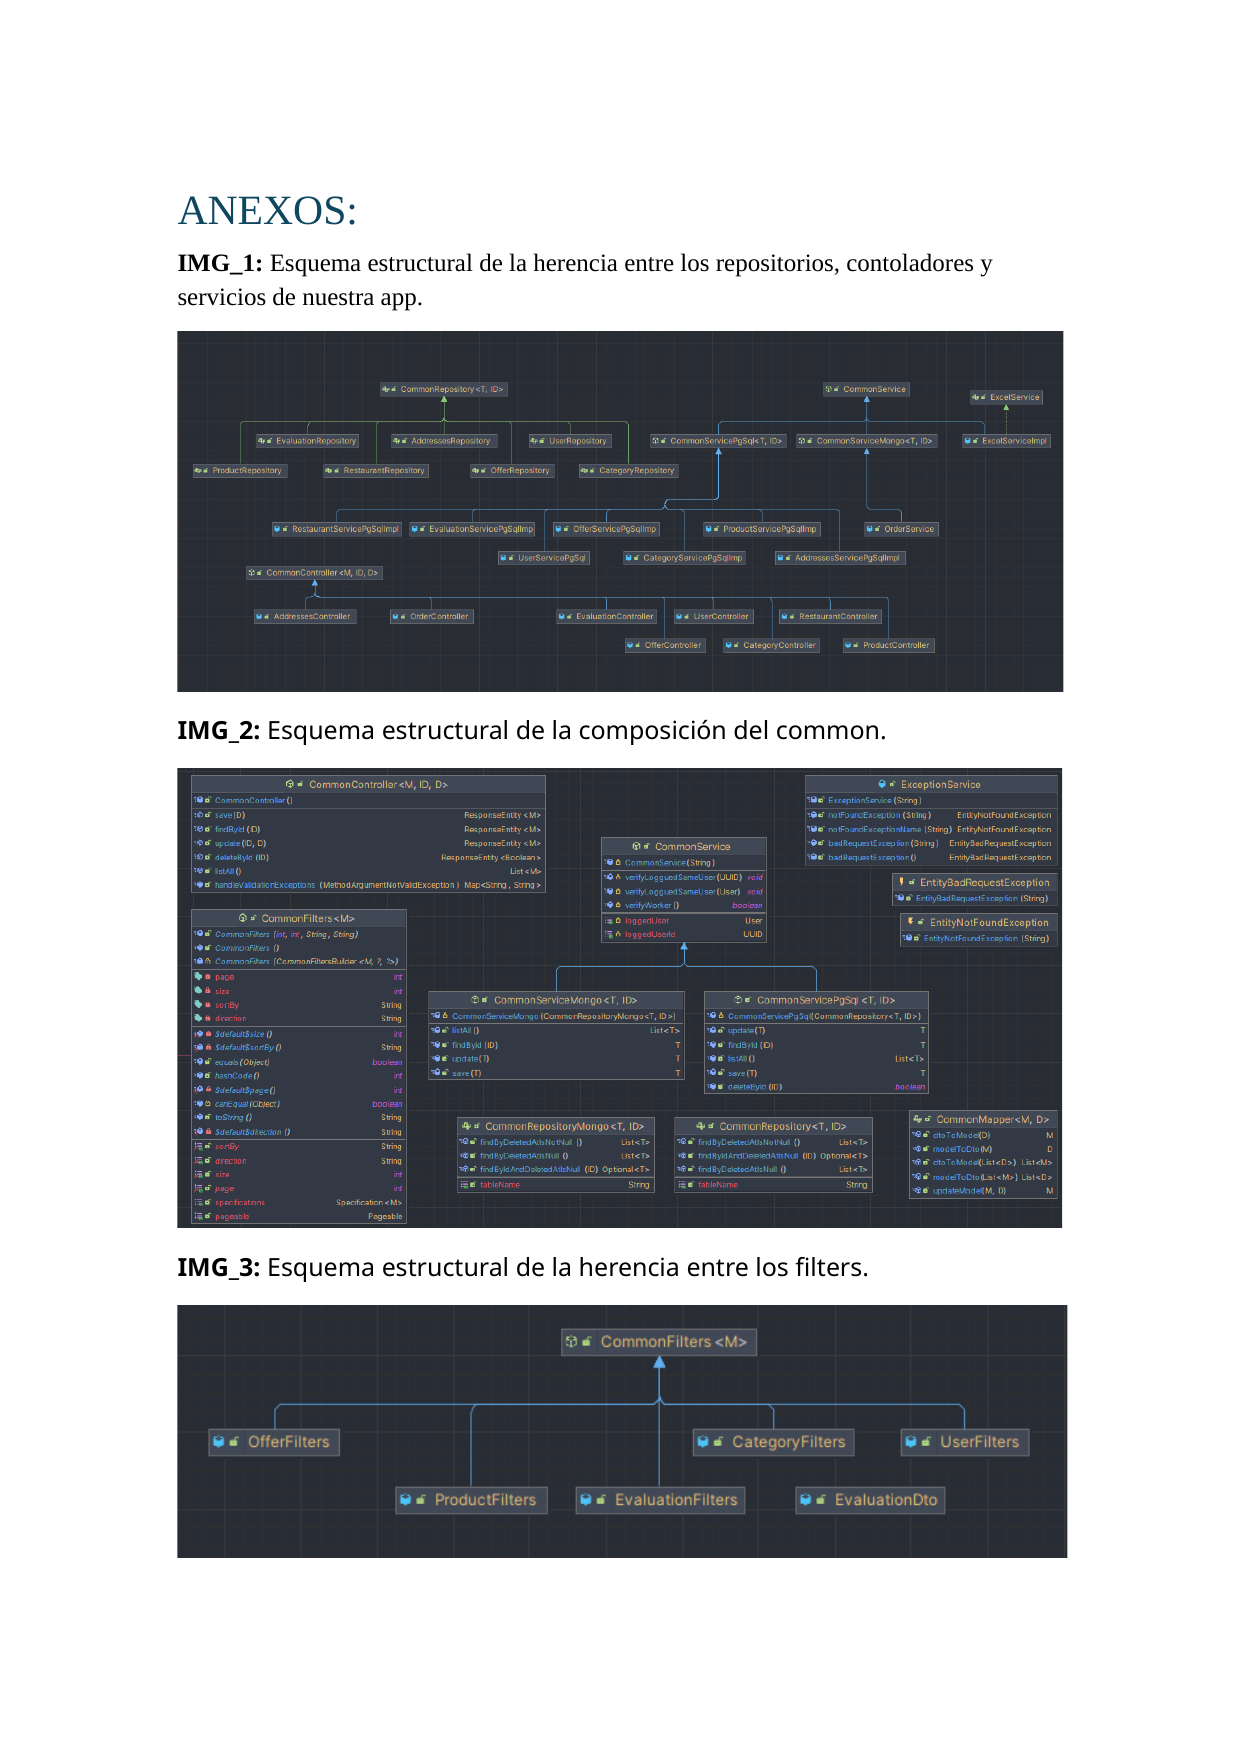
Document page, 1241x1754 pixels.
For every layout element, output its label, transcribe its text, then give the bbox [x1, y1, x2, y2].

text IMG_3: Esquema estructural de la herencia entre los filters. [177, 1249, 1063, 1283]
picture [177, 331, 1064, 692]
picture [177, 1305, 1068, 1558]
text IMG_2: Esquema estructural de la composición del common. [177, 713, 1063, 747]
picture [177, 768, 1063, 1228]
text IMG_1: Esquema estructural de la herencia entre los repositorios, contoladores y servicios de nuestra app. [177, 248, 1063, 310]
subtitle ANEXOS: [177, 185, 1063, 233]
